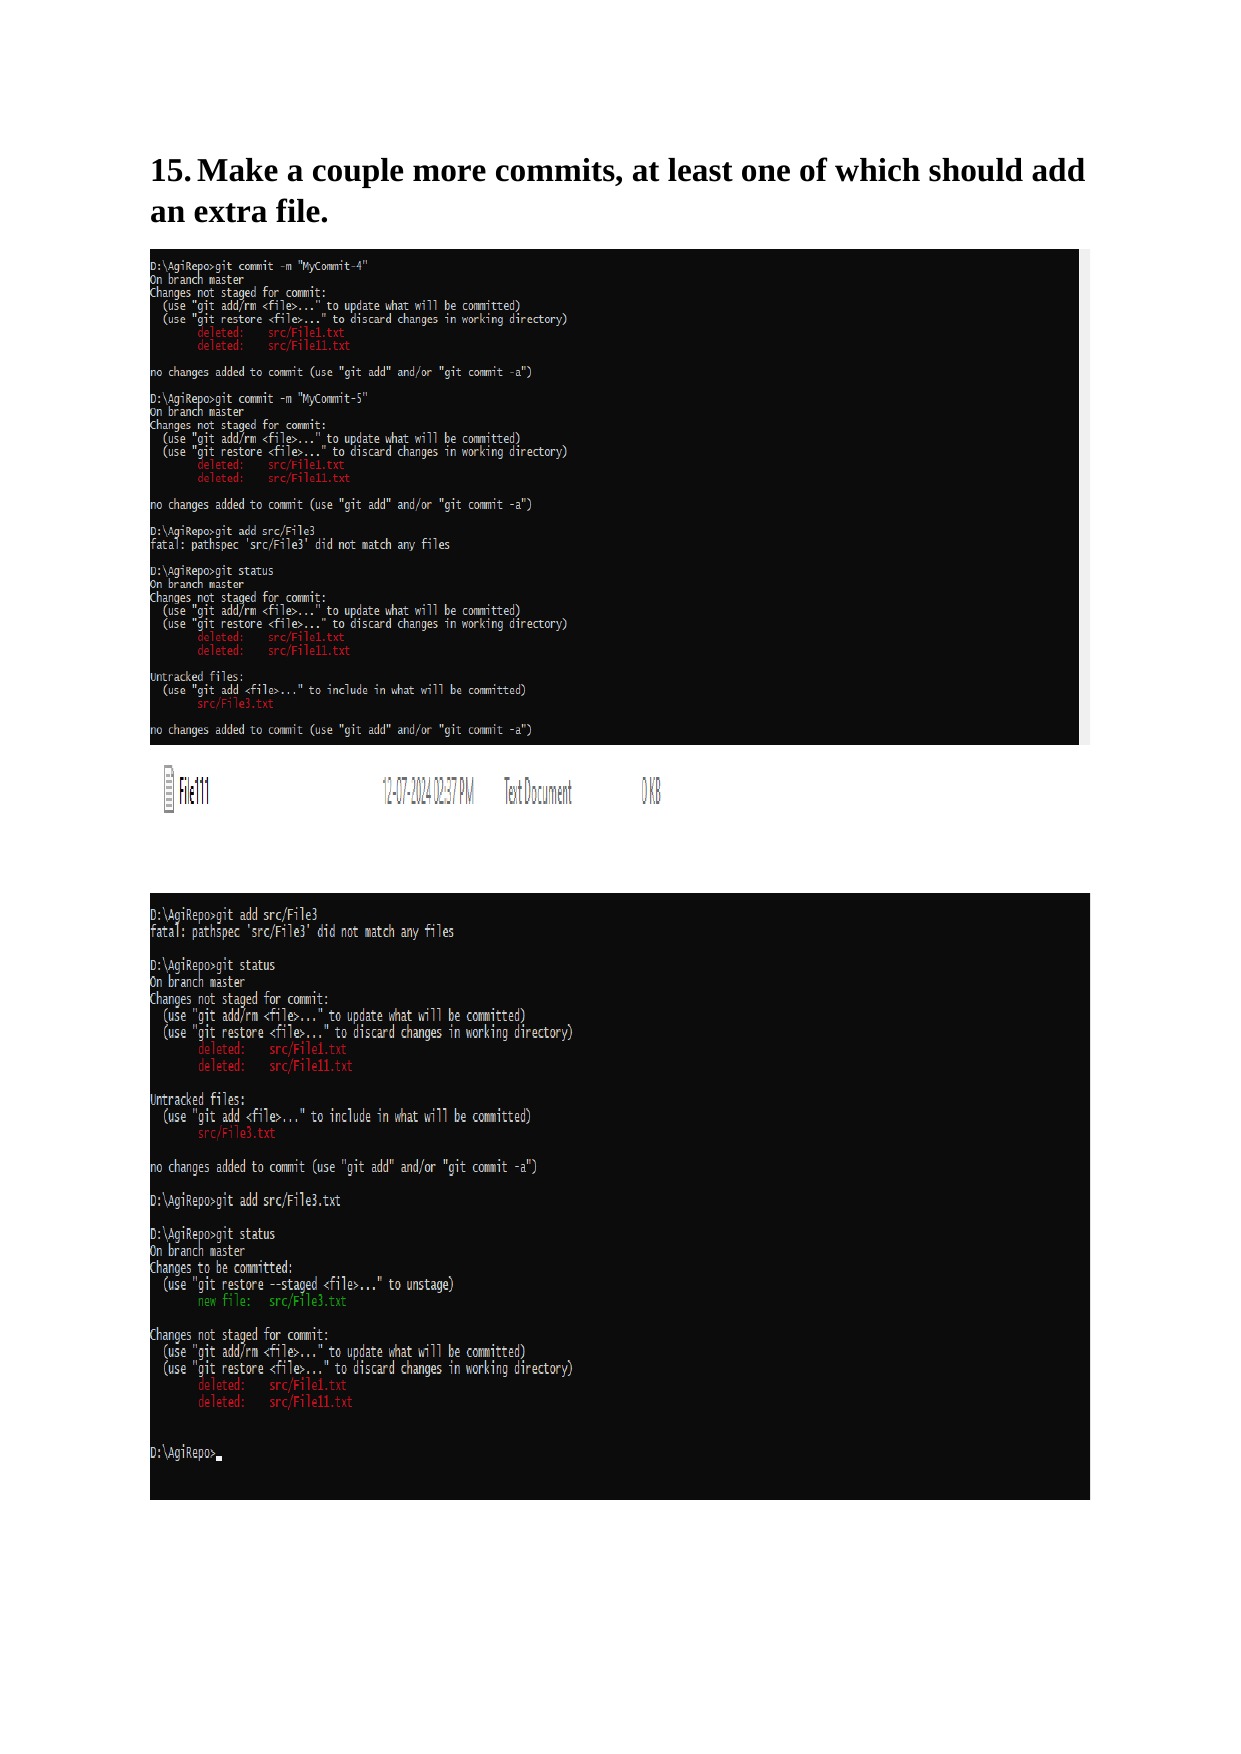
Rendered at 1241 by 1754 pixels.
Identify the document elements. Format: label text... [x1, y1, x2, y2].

picture [150, 893, 1091, 1500]
text 15. Make a couple more commits, at least one of which should add an extra file. [150, 150, 1090, 230]
picture [150, 763, 1091, 876]
picture [150, 249, 1091, 745]
